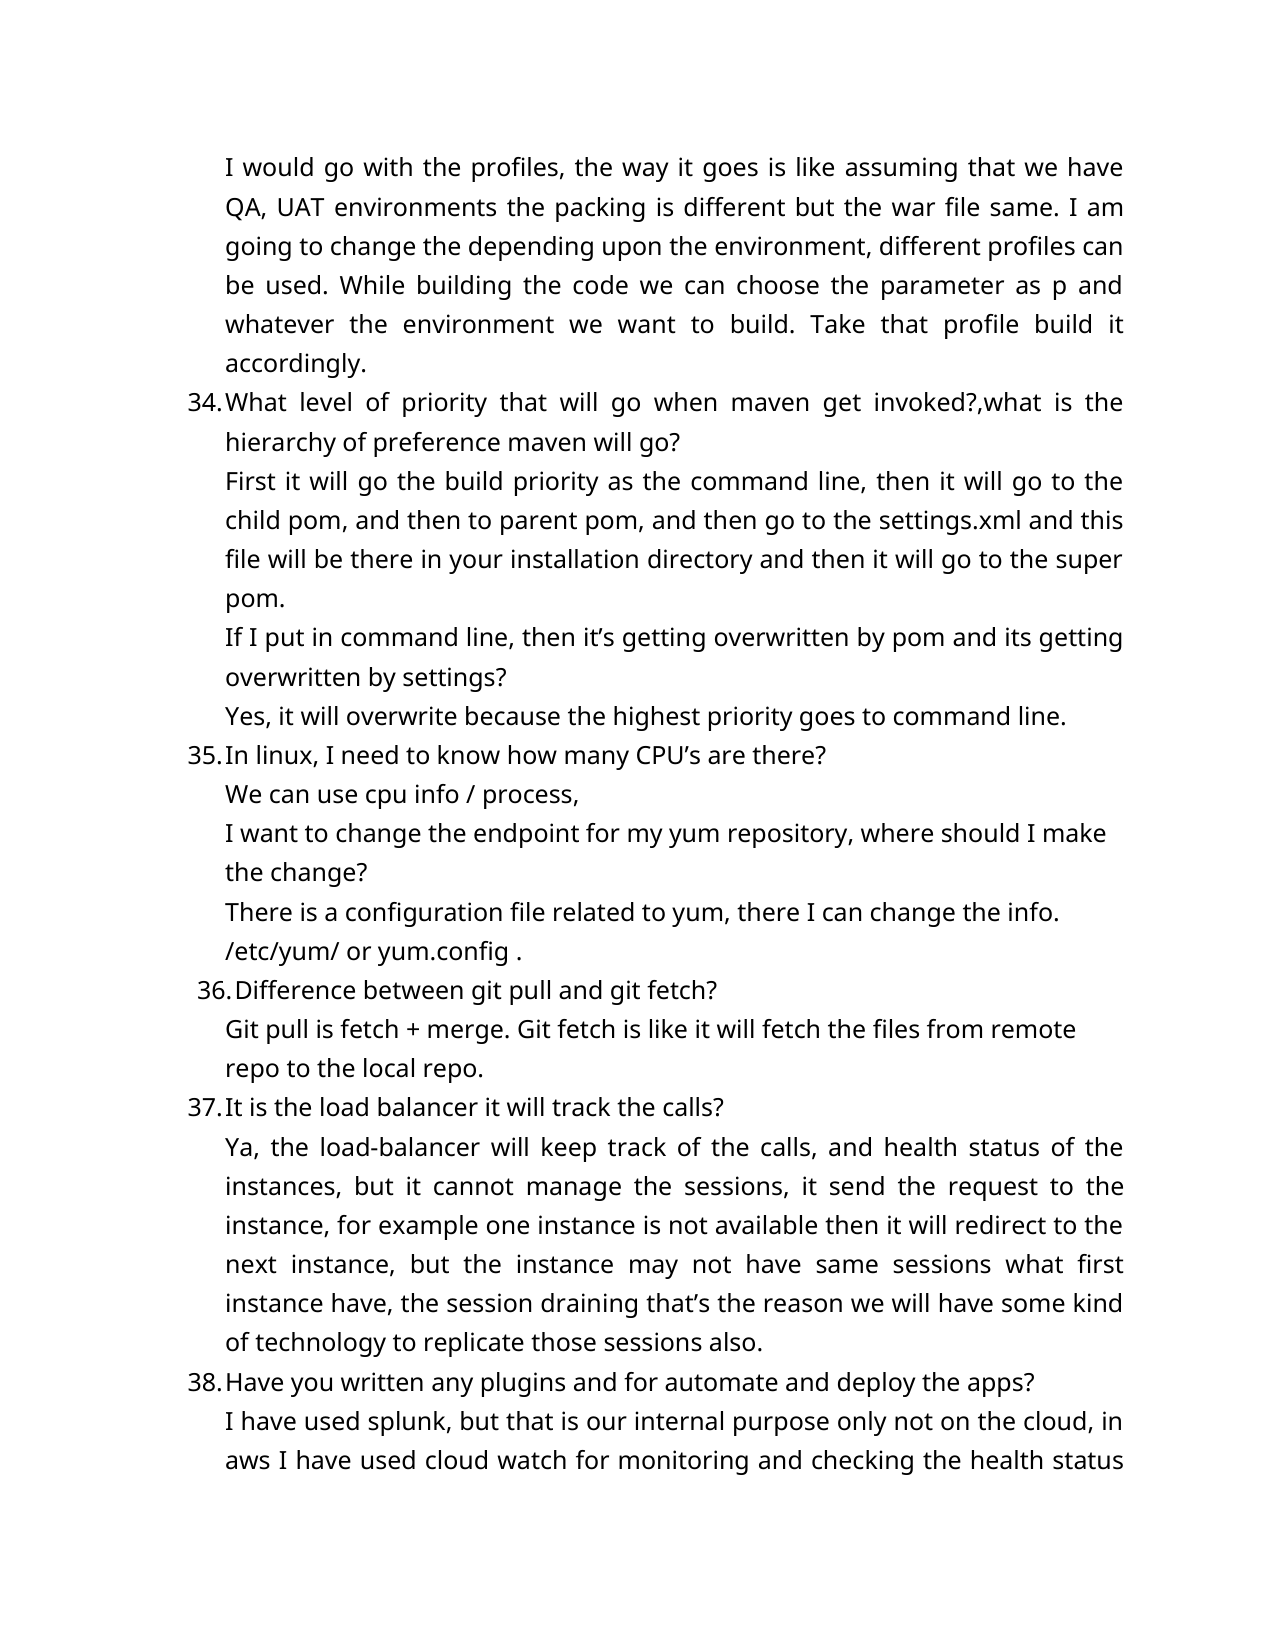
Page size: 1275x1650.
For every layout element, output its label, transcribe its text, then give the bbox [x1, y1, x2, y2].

list It is the load balancer it will track the calls? [187, 1090, 1125, 1124]
list If I put in command line, then it’s getting overwritten by pom and its getting overwritten by settings? [225, 620, 1125, 693]
list Git pull is fetch + merge. Git fetch is like it will fetch the files from remote repo to the local repo. [225, 1012, 1125, 1085]
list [225, 1403, 1125, 1477]
list First it will go the build priority as the command line, then it will go to the child pom, and then to parent pom, and then go to the settings.xml and this file will be there in your installation directory and then it will go to the super pom. [225, 463, 1125, 615]
list In linux, I need to know how many CPU’s are there? [187, 737, 1125, 772]
list Yes, it will overwrite because the highest priority goes to command line. [225, 698, 1125, 732]
list We can use cpu info / process, [225, 777, 1125, 811]
list There is a configuration file related to yum, there I can change the info. /etc/yum/ or yum.config . [225, 894, 1125, 967]
list Difference between git pull and git fetch? [197, 972, 1125, 1007]
list Ya, the load-balancer will keep track of the calls, and health status of the instances, but it cannot manage the sessions, it send the request to the instance, for example one instance is not available then it will redirect to the next instance, but the instance may not have same sessions what first instance have, the session draining that’s the reason we will have some kind of technology to replicate those sessions also. [225, 1129, 1125, 1359]
list I would go with the profiles, the way it goes is like assuming that we have QA, UAT environments the packing is different but the war file same. I am going to change the depending upon the environment, different profiles can be used. While building the code we can choose the parameter as p and whatever the environment we want to build. Take that profile build it accordingly. [225, 150, 1125, 380]
list I want to change the endpoint for my yum repository, where should I make the change? [225, 816, 1125, 889]
list Have you written any plugins and for automate and deploy the apps? [187, 1364, 1125, 1398]
list What level of priority that will go when maven get invoked?,what is the hierarchy of preference maven will go? [187, 385, 1125, 458]
